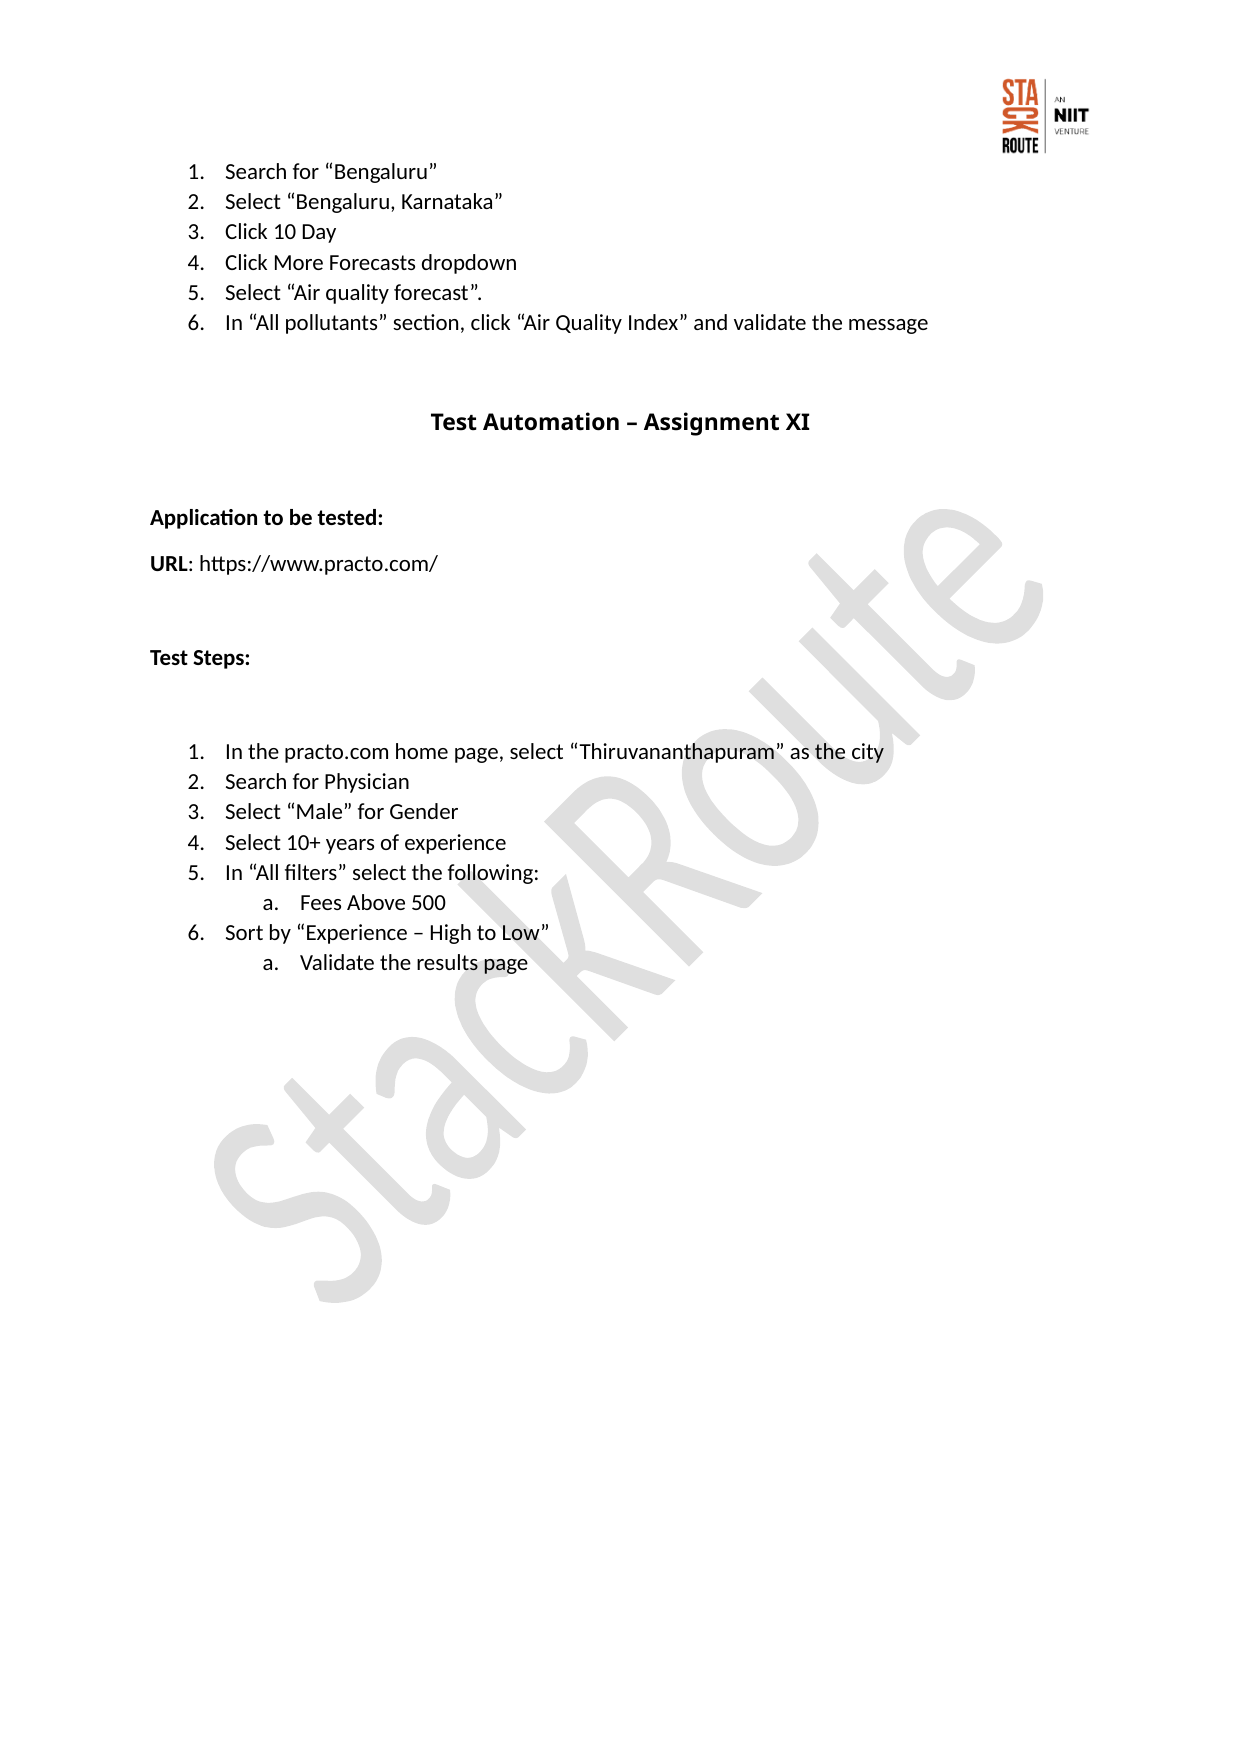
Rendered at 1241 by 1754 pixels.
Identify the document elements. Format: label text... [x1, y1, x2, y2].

list Click More Forecasts dropdown [187, 248, 1090, 276]
list Click 10 Day [187, 217, 1090, 246]
list In the practo.com home page, select “Thiruvananthapuram” as the city [187, 737, 1090, 765]
list Search for “Bengaluru” [187, 157, 1090, 185]
text URL: https://www.practo.com/ [150, 549, 1090, 578]
picture [999, 73, 1091, 157]
list Fees Above 500 [262, 888, 1090, 916]
text Test Automation – Assignment XI [150, 405, 1090, 437]
list Select “Air quality forecast”. [187, 278, 1090, 306]
list In “All pollutants” section, click “Air Quality Index” and validate the message [187, 308, 1090, 336]
list Validate the results page [262, 948, 1090, 977]
list Select “Bengaluru, Karnataka” [187, 187, 1090, 215]
list Search for Physician [187, 767, 1090, 795]
list Select “Male” for Gender [187, 797, 1090, 826]
list In “All filters” select the following: [187, 858, 1090, 886]
list Sort by “Experience – High to Low” [187, 918, 1090, 946]
text Application to be tested: [150, 503, 1090, 531]
list Select 10+ years of experience [187, 828, 1090, 856]
text Test Steps: [150, 643, 1090, 671]
